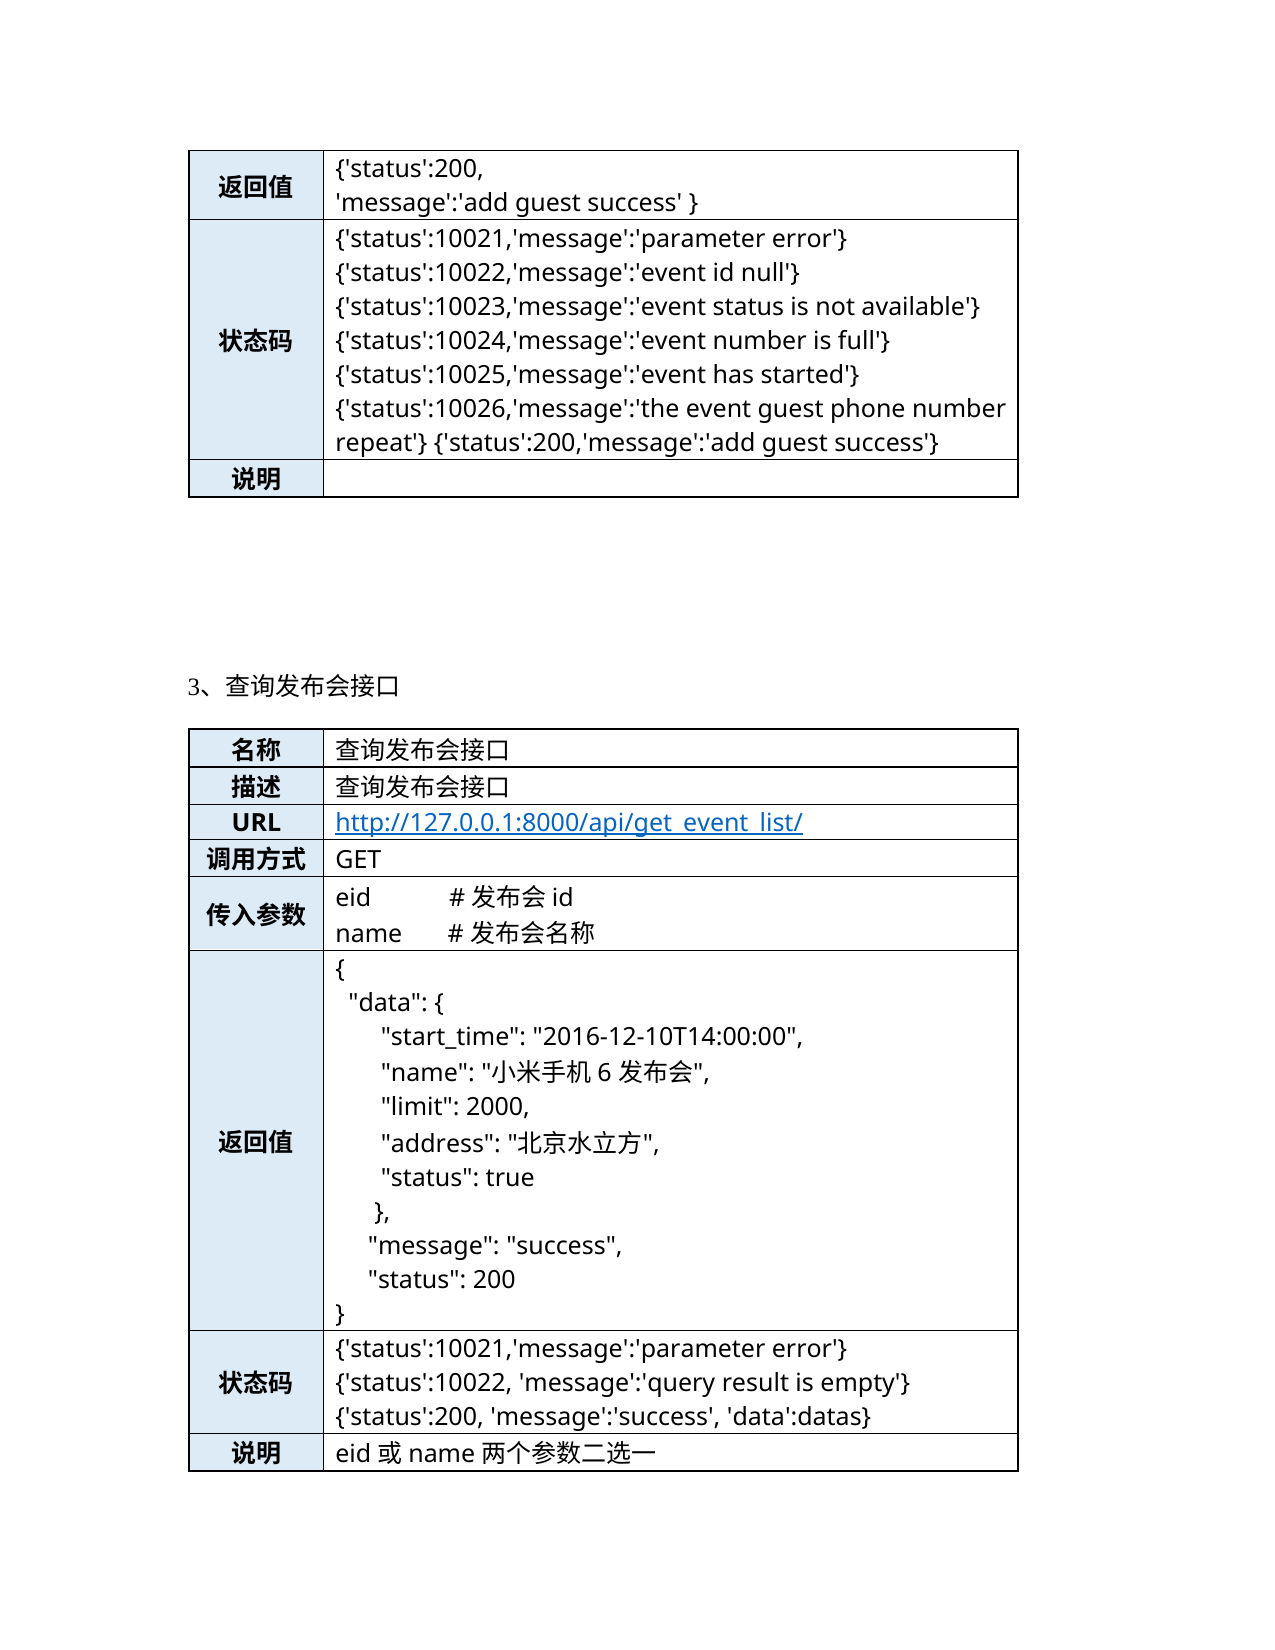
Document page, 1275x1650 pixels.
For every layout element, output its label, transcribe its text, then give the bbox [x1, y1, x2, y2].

table_cell 返回值 [190, 151, 323, 219]
text 3、查询发布会接口 [187, 667, 1087, 703]
table_cell 返回值 [190, 951, 323, 1330]
table_header 查询发布会接口 [324, 730, 1017, 766]
table_cell [324, 460, 1017, 496]
table_cell eid # 发布会id name # 发布会名称 [324, 877, 1017, 949]
table_cell 描述 [190, 768, 323, 804]
table_cell 查询发布会接口 [324, 768, 1017, 804]
table_cell 状态码 [190, 1331, 323, 1433]
table_cell eid 或 name 两个参数二选一 [324, 1434, 1017, 1470]
table_cell http://127.0.0.1:8000/api/get_event_list/ [324, 805, 1017, 839]
table_cell URL [190, 805, 323, 839]
table_cell 说明 [190, 460, 323, 496]
table_cell {'status':10021,'message':'parameter error'} {'status':10022, 'message':'query result is empty'} {'status':200, 'message':'success', 'data':datas} [324, 1331, 1017, 1433]
table_cell {'status':200, 'message':'add guest success' } [324, 151, 1017, 219]
table_cell {'status':10021,'message':'parameter error'} {'status':10022,'message':'event id null'} {'status':10023,'message':'event status is not available'} {'status':10024,'message':'event number is full'} {'status':10025,'message':'event has started'} {'status':10026,'message':'the event guest phone number repeat'} {'status':200,'message':'add guest success'} [324, 220, 1017, 459]
table_cell { "data": { "start_time": "2016-12-10T14:00:00", "name": "小米手机 6 发布会", "limit": 2000, "address": "北京水立方", "status": true }, "message": "success", "status": 200 } [324, 951, 1017, 1330]
table_header 名称 [190, 730, 323, 766]
table_cell 状态码 [190, 220, 323, 459]
table_cell 传入参数 [190, 877, 323, 949]
table_cell 调用方式 [190, 840, 323, 876]
table_cell 说明 [190, 1434, 323, 1470]
table_cell GET [324, 840, 1017, 876]
